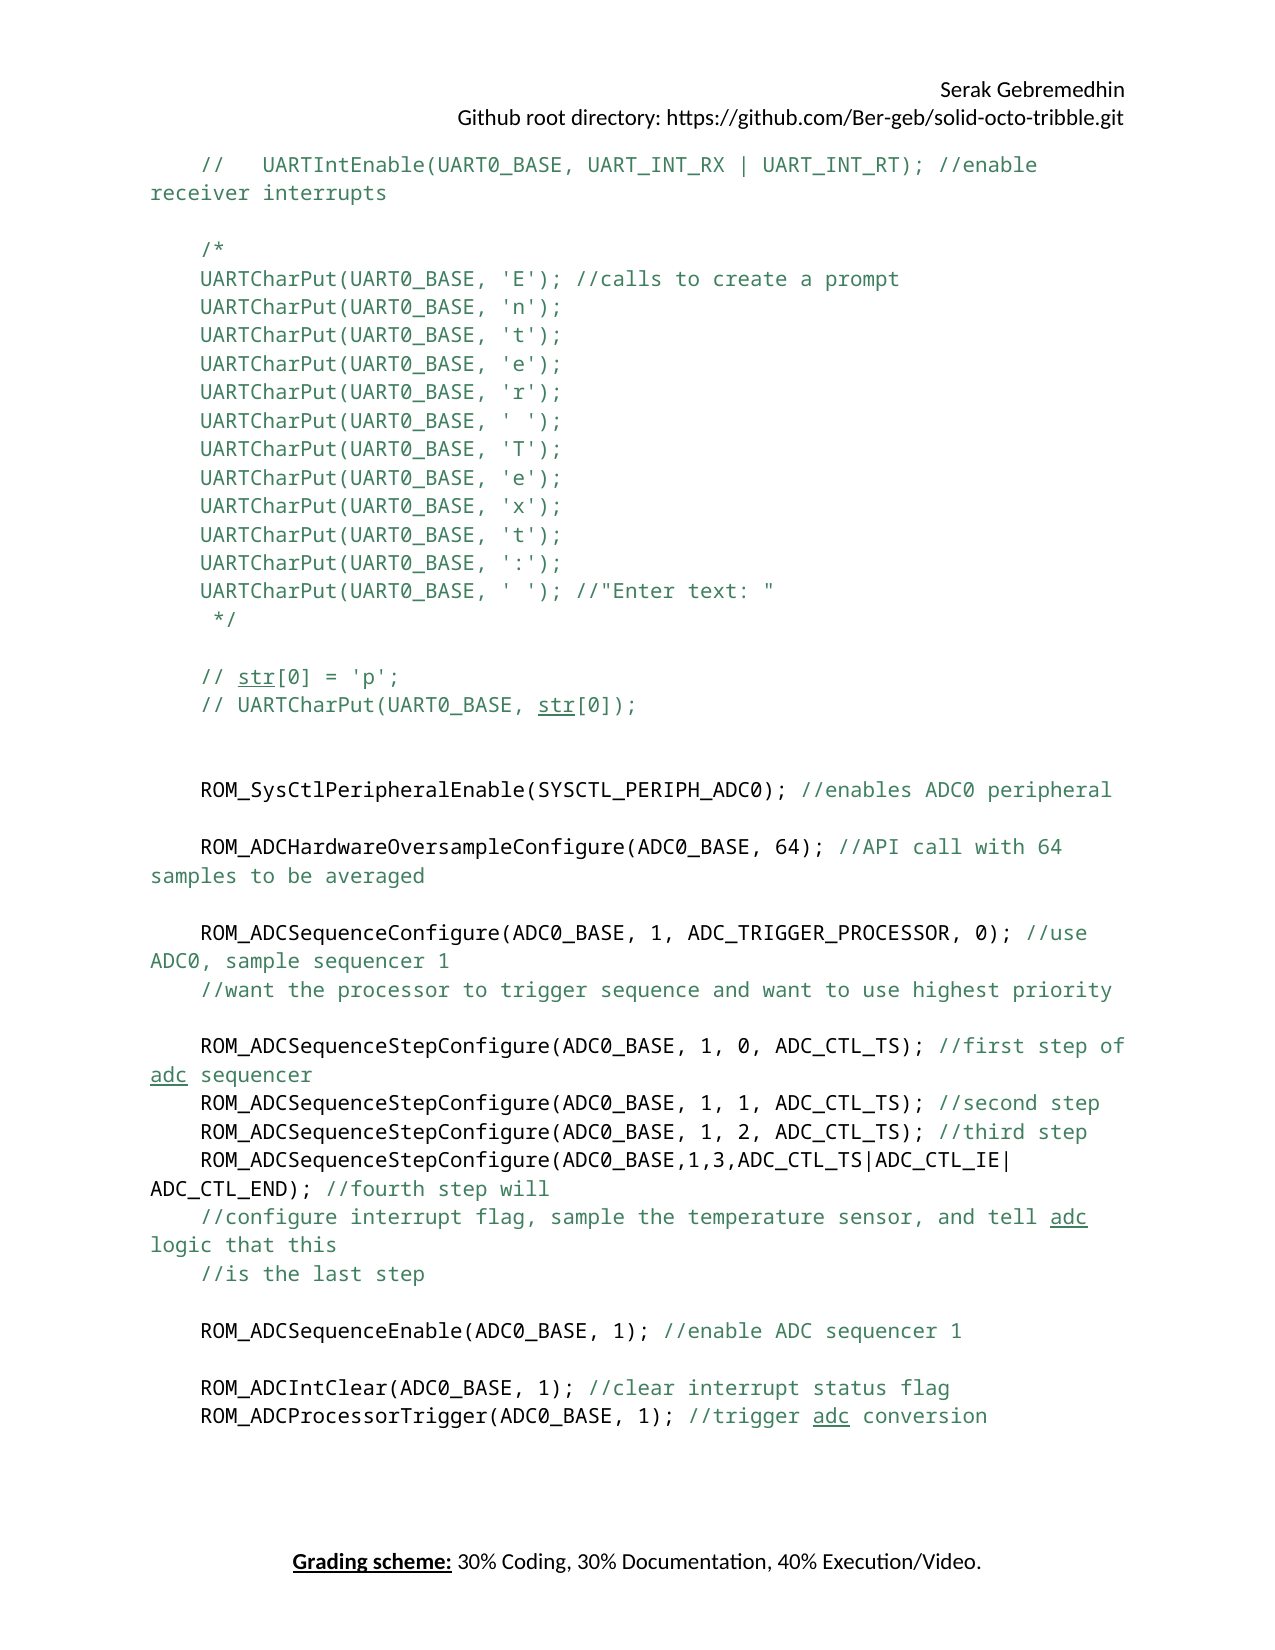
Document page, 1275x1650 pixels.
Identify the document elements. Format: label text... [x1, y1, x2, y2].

text UARTCharPut(UART0_BASE, 'n'); [150, 292, 1125, 321]
text UARTCharPut(UART0_BASE, ' '); //"Enter text: " [150, 577, 1125, 605]
text ROM_ADCSequenceEnable(ADC0_BASE, 1); //enable ADC sequencer 1 [150, 1316, 1125, 1344]
text UARTCharPut(UART0_BASE, ':'); [150, 548, 1125, 577]
text //is the last step [150, 1259, 1125, 1287]
text //want the processor to trigger sequence and want to use highest priority [150, 975, 1125, 1003]
text UARTCharPut(UART0_BASE, 'e'); [150, 349, 1125, 377]
text ROM_SysCtlPeripheralEnable(SYSCTL_PERIPH_ADC0); //enables ADC0 peripheral [150, 776, 1125, 804]
text ROM_ADCHardwareOversampleConfigure(ADC0_BASE, 64); //API call with 64 samples to be averaged [150, 832, 1125, 889]
text ROM_ADCSequenceConfigure(ADC0_BASE, 1, ADC_TRIGGER_PROCESSOR, 0); //use ADC0, sample sequencer 1 [150, 918, 1125, 975]
text // str[0] = 'p'; [150, 662, 1125, 690]
text // UARTIntEnable(UART0_BASE, UART_INT_RX | UART_INT_RT); //enable receiver interrupts [150, 150, 1125, 207]
text ROM_ADCSequenceStepConfigure(ADC0_BASE, 1, 1, ADC_CTL_TS); //second step [150, 1088, 1125, 1117]
text UARTCharPut(UART0_BASE, ' '); [150, 406, 1125, 434]
text */ [150, 605, 1125, 633]
text UARTCharPut(UART0_BASE, 'e'); [150, 463, 1125, 491]
text // UARTCharPut(UART0_BASE, str[0]); [150, 690, 1125, 719]
text UARTCharPut(UART0_BASE, 'x'); [150, 491, 1125, 520]
text //configure interrupt flag, sample the temperature sensor, and tell adc logic that this [150, 1202, 1125, 1259]
text ROM_ADCSequenceStepConfigure(ADC0_BASE,1,3,ADC_CTL_TS|ADC_CTL_IE|ADC_CTL_END); //fourth step will [150, 1145, 1125, 1202]
text UARTCharPut(UART0_BASE, 't'); [150, 520, 1125, 548]
text UARTCharPut(UART0_BASE, 'r'); [150, 377, 1125, 406]
text ROM_ADCIntClear(ADC0_BASE, 1); //clear interrupt status flag [150, 1373, 1125, 1401]
text /* [150, 235, 1125, 264]
text ROM_ADCSequenceStepConfigure(ADC0_BASE, 1, 0, ADC_CTL_TS); //first step of adc sequencer [150, 1032, 1125, 1088]
text UARTCharPut(UART0_BASE, 'E'); //calls to create a prompt [150, 264, 1125, 292]
text UARTCharPut(UART0_BASE, 't'); [150, 321, 1125, 349]
text UARTCharPut(UART0_BASE, 'T'); [150, 434, 1125, 463]
text ROM_ADCProcessorTrigger(ADC0_BASE, 1); //trigger adc conversion [150, 1401, 1125, 1430]
text ROM_ADCSequenceStepConfigure(ADC0_BASE, 1, 2, ADC_CTL_TS); //third step [150, 1117, 1125, 1145]
